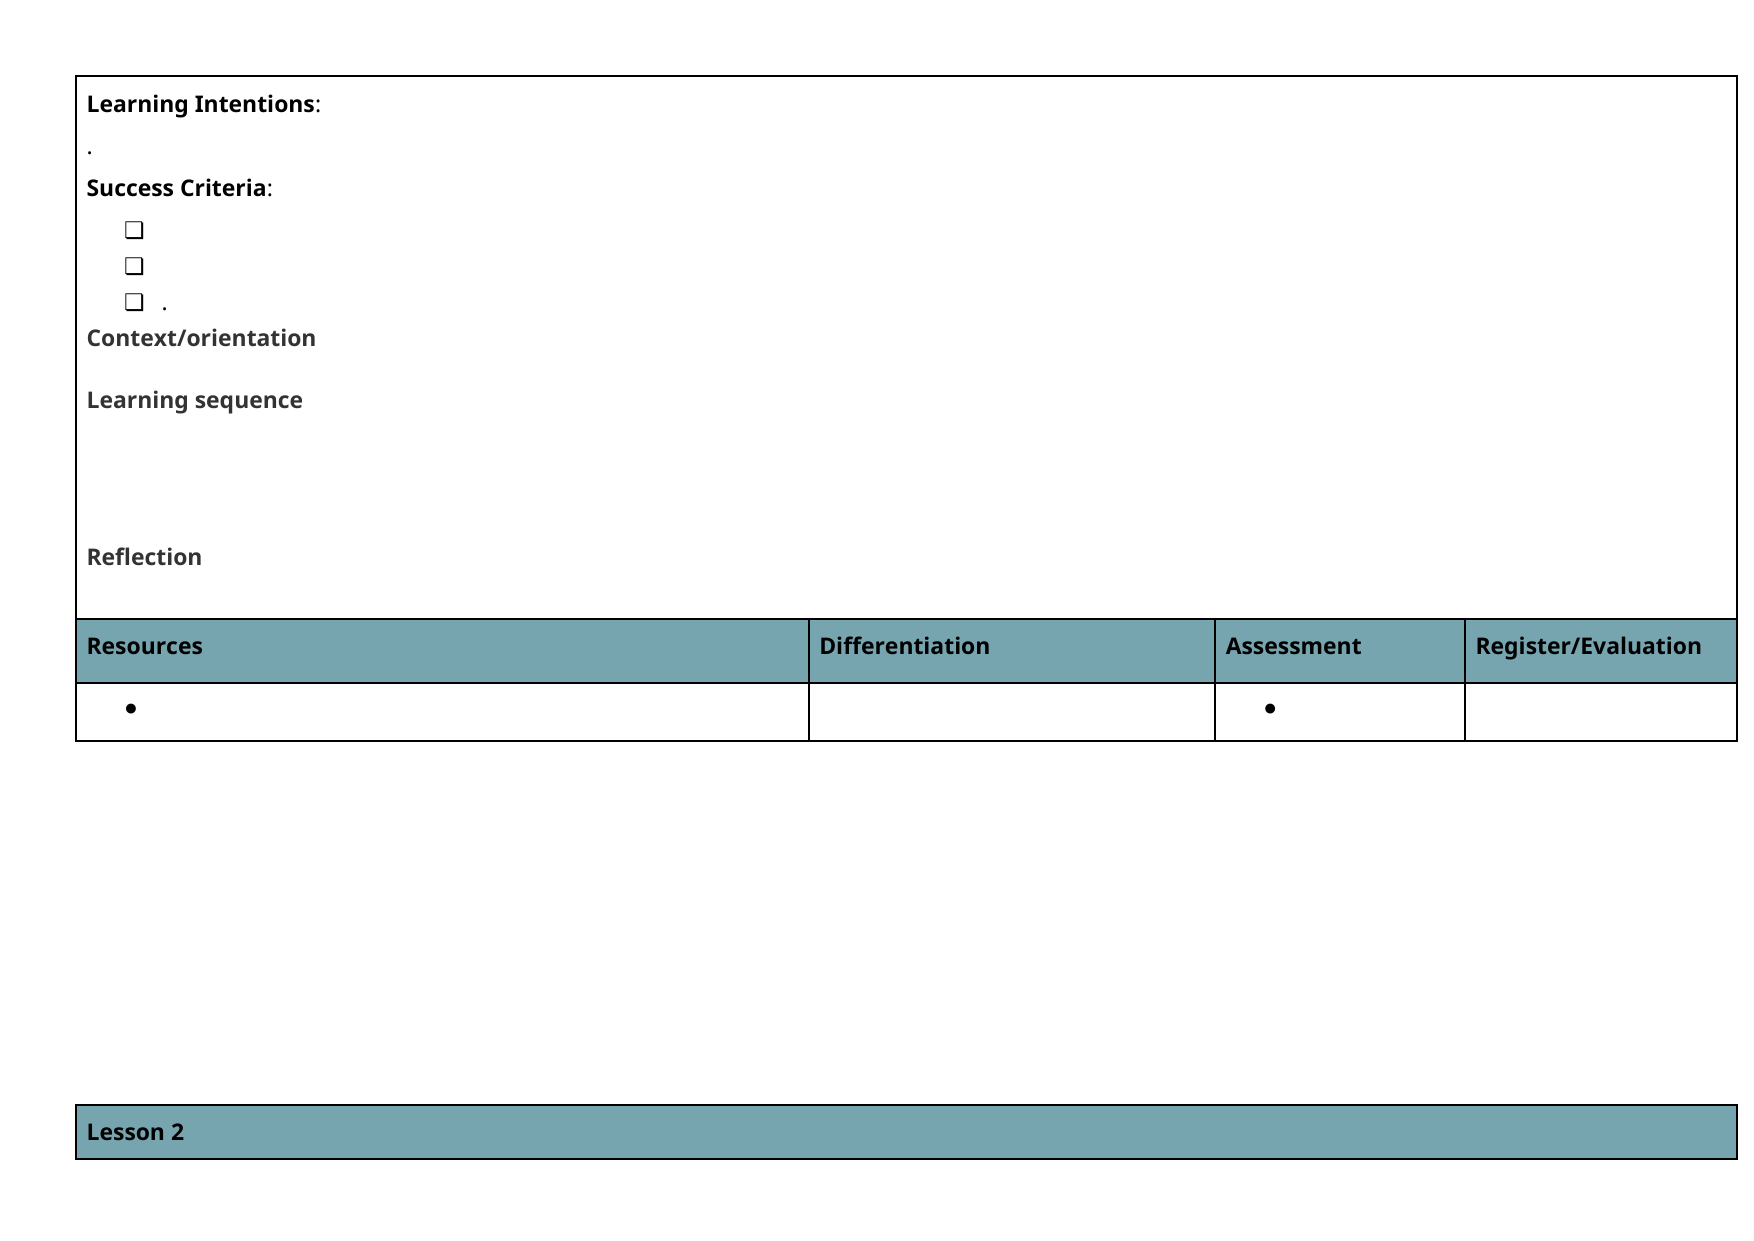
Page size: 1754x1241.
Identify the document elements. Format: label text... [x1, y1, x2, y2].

table_header Lesson 2 [77, 1106, 1736, 1158]
table_cell Differentiation [810, 620, 1214, 682]
table_cell Learning Intentions: . Success Criteria: . Context/orientation Learning sequence Reflection [77, 77, 1736, 617]
table_cell Register/Evaluation [1466, 620, 1736, 682]
table_cell [1466, 684, 1736, 740]
table_cell Assessment [1216, 620, 1464, 682]
table_cell [1216, 684, 1464, 740]
table_cell Resources [77, 620, 808, 682]
table_cell [810, 684, 1214, 740]
table_cell [77, 684, 808, 740]
